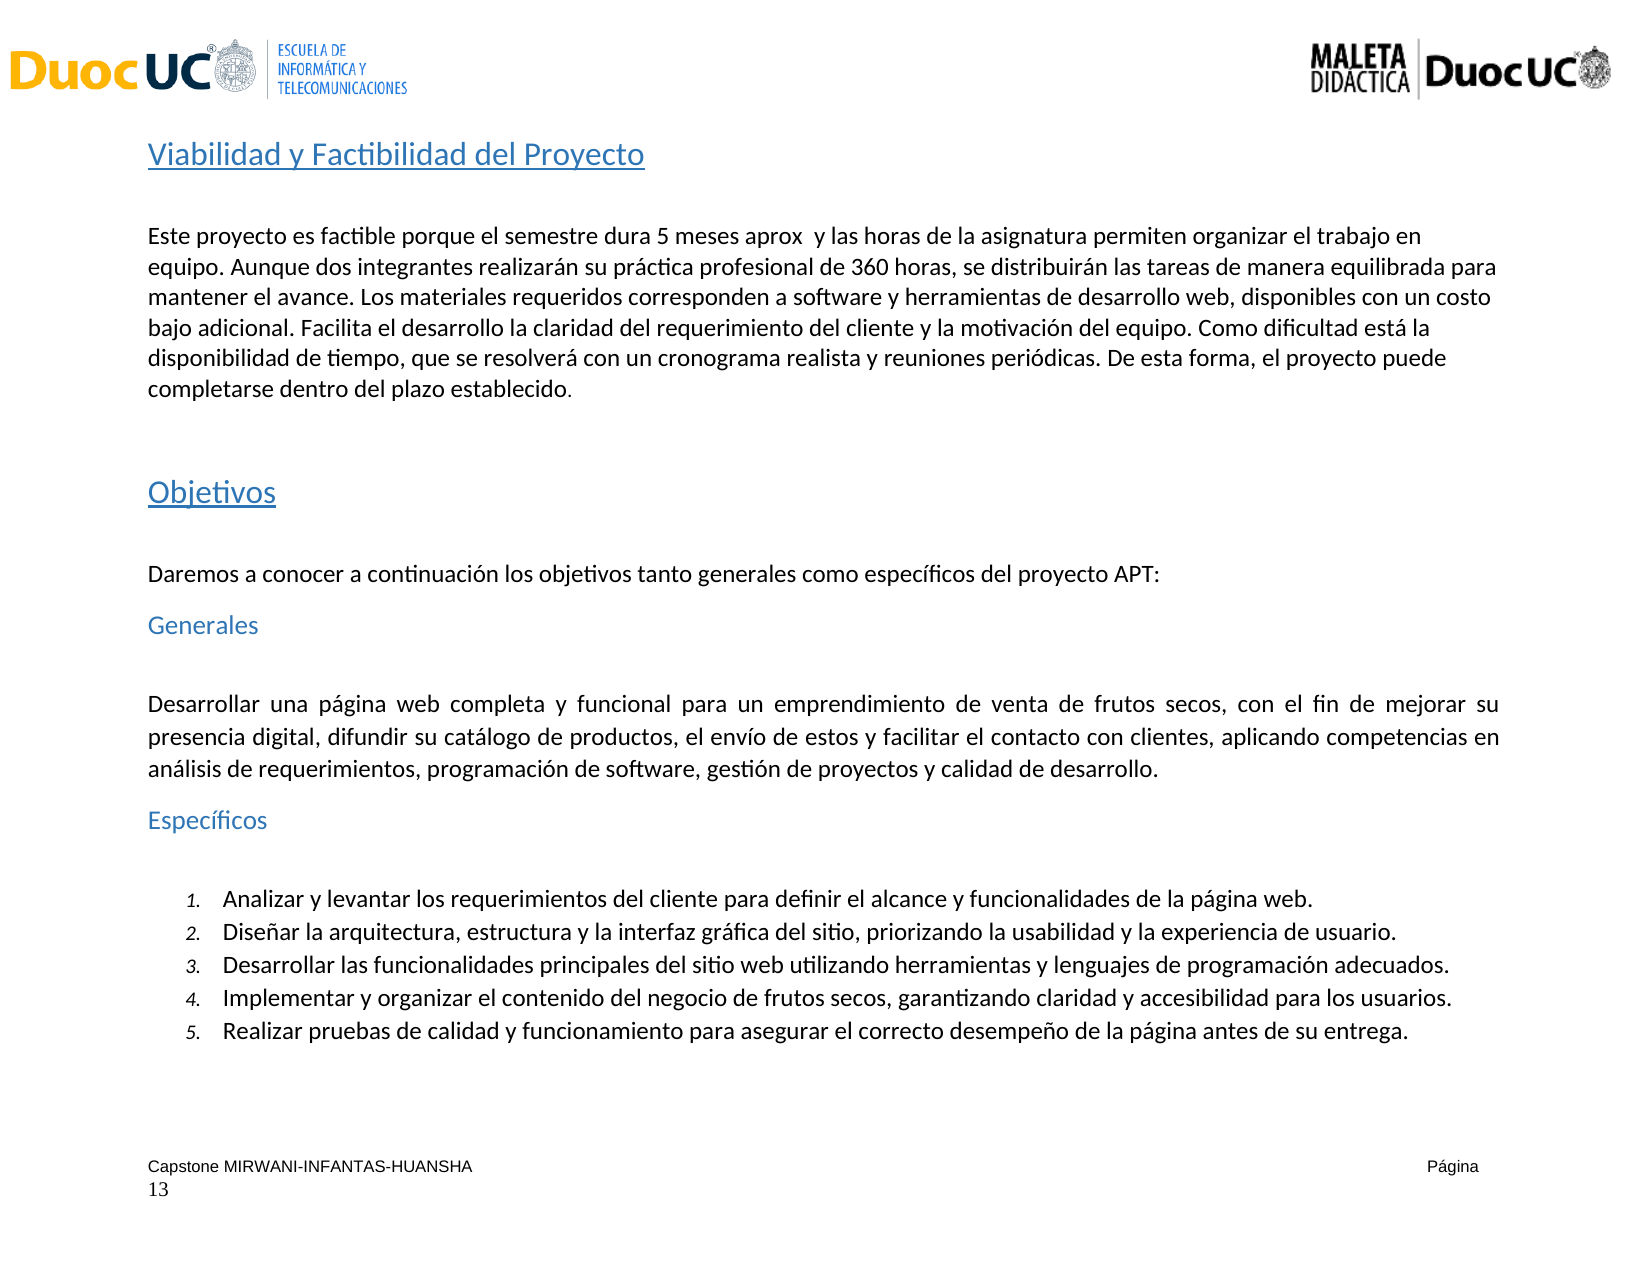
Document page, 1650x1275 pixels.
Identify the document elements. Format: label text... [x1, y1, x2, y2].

subtitle Específicos [148, 803, 1502, 836]
picture [1278, 16, 1644, 121]
list Analizar y levantar los requerimientos del cliente para definir el alcance y funcionalidades de la página web. [185, 883, 1502, 914]
text Daremos a conocer a continuación los objetivos tanto generales como específicos del proyecto APT: [148, 558, 1502, 589]
subtitle Objetivos [148, 471, 1502, 511]
list Realizar pruebas de calidad y funcionamiento para asegurar el correcto desempeño de la página antes de su entrega. [185, 1015, 1502, 1045]
list Diseñar la arquitectura, estructura y la interfaz gráfica del sitio, priorizando la usabilidad y la experiencia de usuario. [185, 916, 1502, 947]
picture [0, 3, 420, 133]
list Desarrollar las funcionalidades principales del sitio web utilizando herramientas y lenguajes de programación adecuados. [185, 949, 1502, 979]
subtitle Generales [148, 608, 1502, 641]
list Implementar y organizar el contenido del negocio de frutos secos, garantizando claridad y accesibilidad para los usuarios. [185, 982, 1502, 1012]
subtitle Viabilidad y Factibilidad del Proyecto [148, 133, 1502, 174]
text Este proyecto es factible porque el semestre dura 5 meses aprox y las horas de la asignatura permiten organizar el trabajo en equipo. Aunque dos integrantes realizarán su práctica profesional de 360 horas, se distribuirán las tareas de manera equilibrada para mantener el avance. Los materiales requeridos corresponden a software y herramientas de desarrollo web, disponibles con un costo bajo adicional. Facilita el desarrollo la claridad del requerimiento del cliente y la motivación del equipo. Como dificultad está la disponibilidad de tiempo, que se resolverá con un cronograma realista y reuniones periódicas. De esta forma, el proyecto puede completarse dentro del plazo establecido. [148, 221, 1502, 404]
text Desarrollar una página web completa y funcional para un emprendimiento de venta de frutos secos, con el fin de mejorar su presencia digital, difundir su catálogo de productos, el envío de estos y facilitar el contacto con clientes, aplicando competencias en análisis de requerimientos, programación de software, gestión de proyectos y calidad de desarrollo. [148, 688, 1502, 784]
